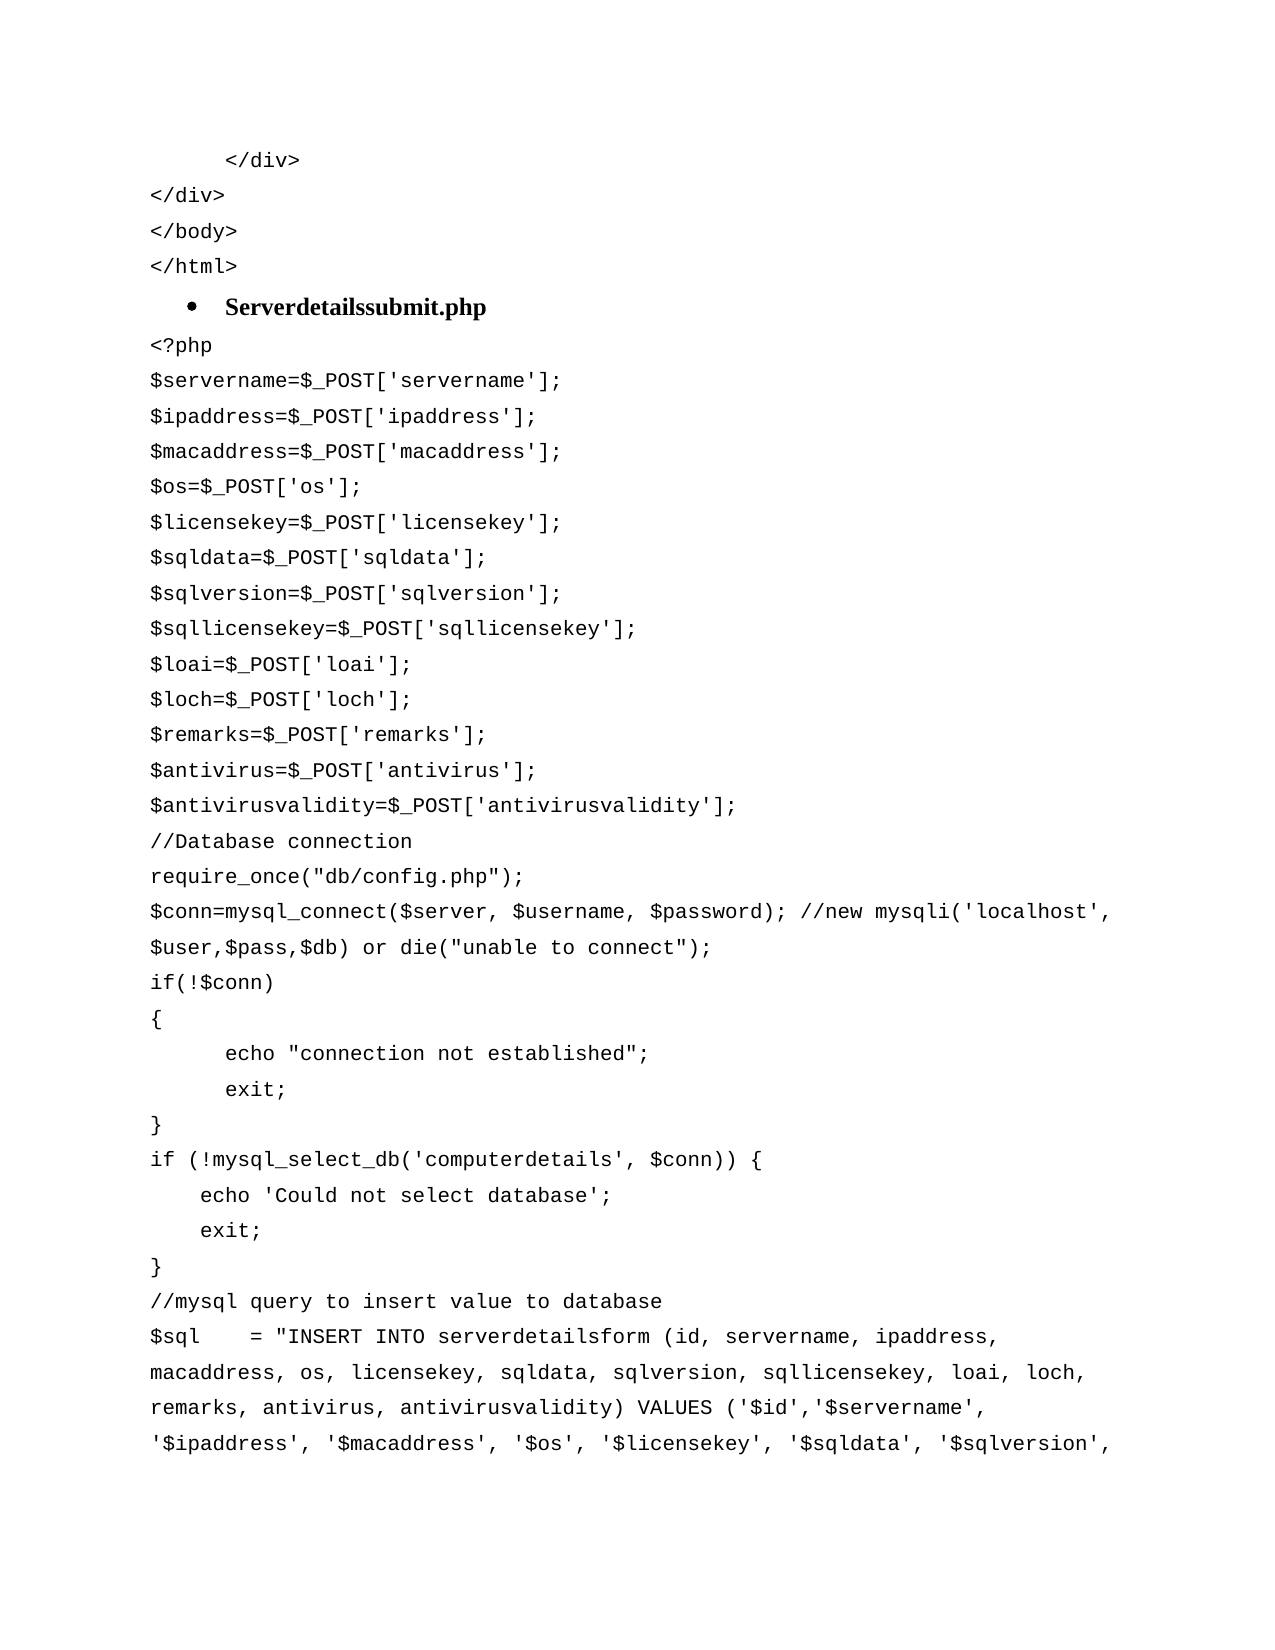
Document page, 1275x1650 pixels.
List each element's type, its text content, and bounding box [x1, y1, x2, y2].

text </div> [150, 150, 1125, 174]
text $loch=$_POST['loch']; [150, 689, 1125, 713]
text </html> [150, 256, 1125, 280]
text exit; [150, 1078, 1125, 1102]
text echo 'Could not select database'; [150, 1185, 1125, 1208]
text $antivirus=$_POST['antivirus']; [150, 760, 1125, 783]
text $licensekey=$_POST['licensekey']; [150, 512, 1125, 536]
text $conn=mysql_connect($server, $username, $password); //new mysqli('localhost',$user,$pass,$db) or die("unable to connect"); [150, 901, 1125, 961]
text } [150, 1114, 1125, 1138]
text </body> [150, 221, 1125, 244]
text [150, 1326, 1125, 1456]
list Serverdetailssubmit.php [187, 292, 1125, 320]
text require_once("db/config.php"); [150, 866, 1125, 890]
text //Database connection [150, 831, 1125, 854]
text $remarks=$_POST['remarks']; [150, 724, 1125, 748]
text } [150, 1256, 1125, 1279]
text //mysql query to insert value to database [150, 1291, 1125, 1315]
text echo "connection not established"; [150, 1043, 1125, 1067]
text exit; [150, 1220, 1125, 1244]
text <?php [150, 335, 1125, 358]
text $macaddress=$_POST['macaddress']; [150, 441, 1125, 465]
text </div> [150, 185, 1125, 209]
text if(!$conn) [150, 972, 1125, 996]
text $ipaddress=$_POST['ipaddress']; [150, 406, 1125, 429]
text { [150, 1008, 1125, 1031]
text $loai=$_POST['loai']; [150, 653, 1125, 677]
text $servername=$_POST['servername']; [150, 370, 1125, 394]
text $sqlversion=$_POST['sqlversion']; [150, 583, 1125, 606]
text $os=$_POST['os']; [150, 476, 1125, 500]
text $sqllicensekey=$_POST['sqllicensekey']; [150, 618, 1125, 642]
text $antivirusvalidity=$_POST['antivirusvalidity']; [150, 795, 1125, 819]
text $sqldata=$_POST['sqldata']; [150, 547, 1125, 571]
text if (!mysql_select_db('computerdetails', $conn)) { [150, 1149, 1125, 1173]
